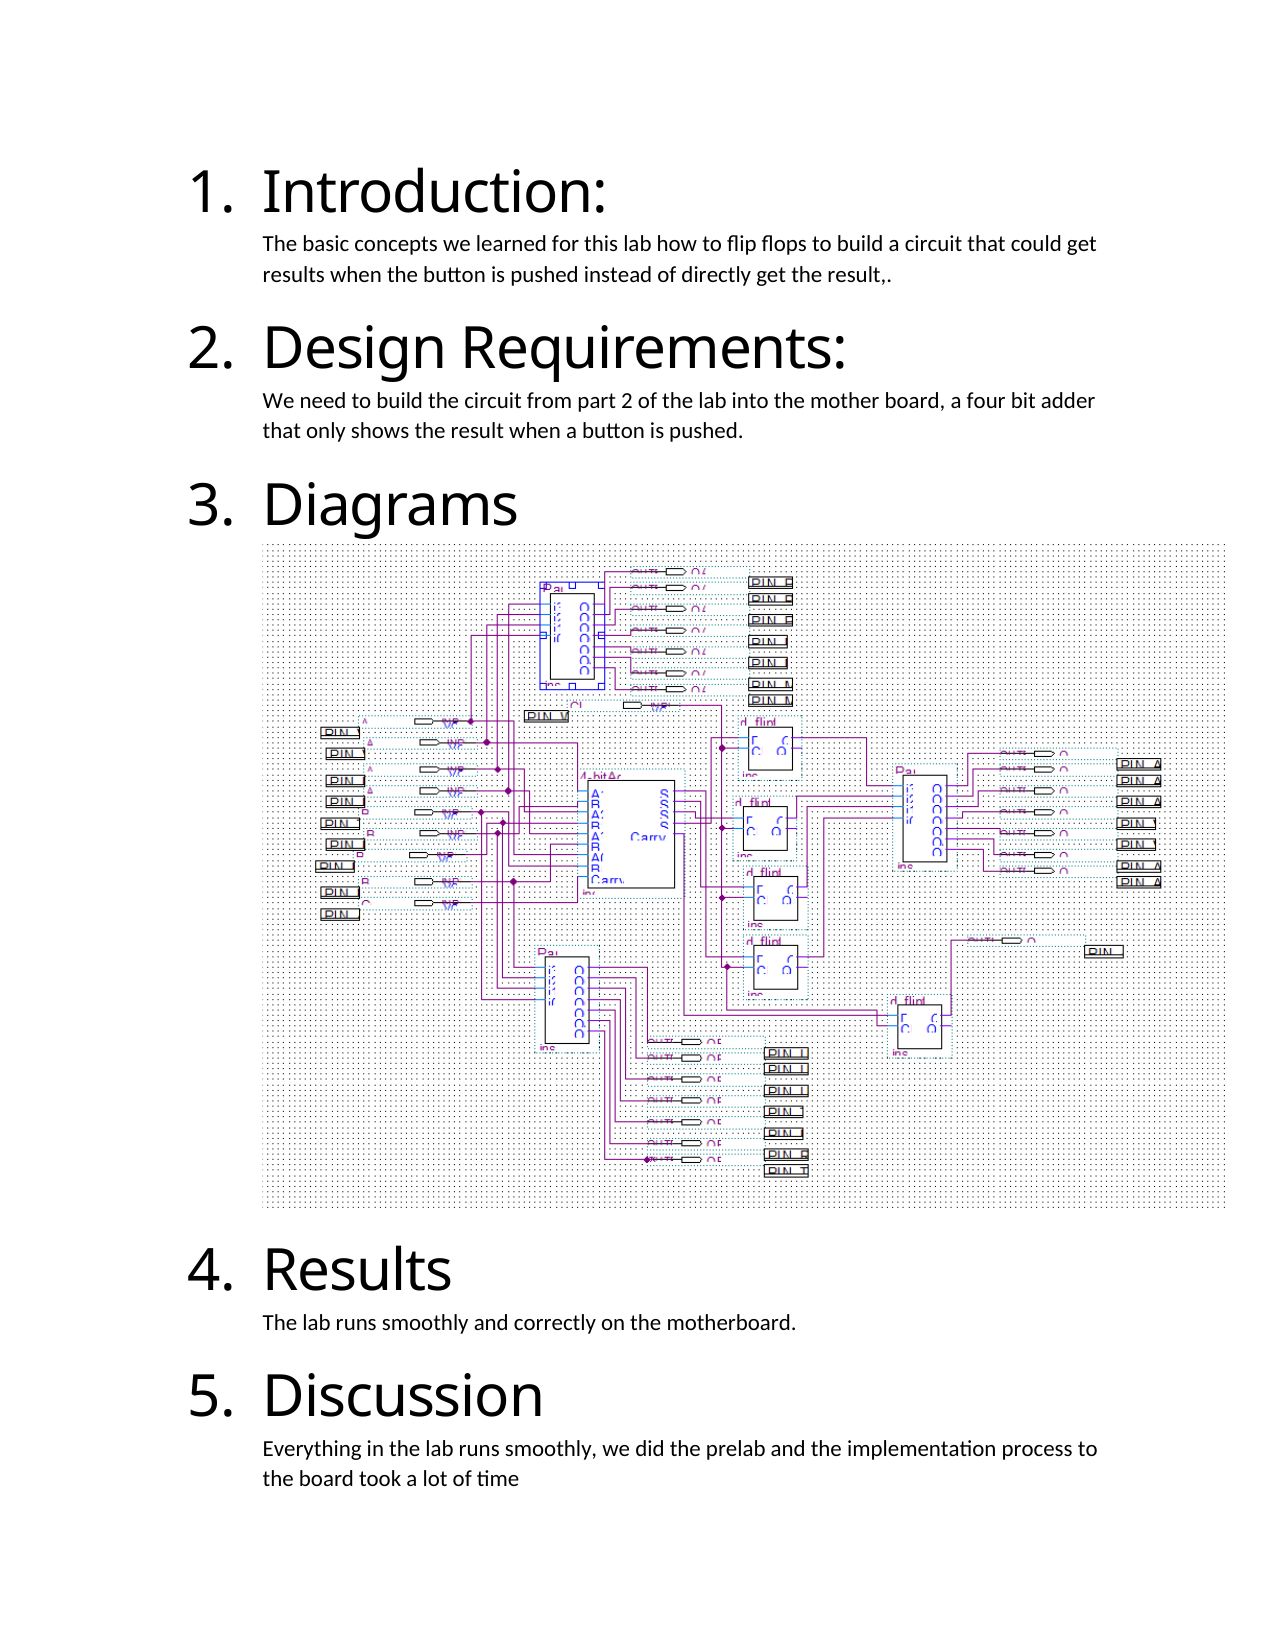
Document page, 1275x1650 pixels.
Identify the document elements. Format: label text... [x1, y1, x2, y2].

title Diagrams [187, 463, 1125, 543]
text We need to build the circuit from part 2 of the lab into the mother board, a four bit adder that only shows the result when a button is pushed. [262, 386, 1125, 444]
title Results [187, 1228, 1125, 1308]
title Discussion [187, 1354, 1125, 1434]
text The lab runs smoothly and correctly on the motherboard. [262, 1308, 1125, 1336]
text The basic concepts we learned for this lab how to flip flops to build a circuit that could get results when the button is pushed instead of directly get the result,. [262, 229, 1125, 288]
title Design Requirements: [187, 307, 1125, 386]
text Everything in the lab runs smoothly, we did the prelab and the implementation process to the board took a lot of time [262, 1434, 1125, 1492]
picture [262, 542, 1225, 1210]
title Introduction: [187, 150, 1125, 229]
